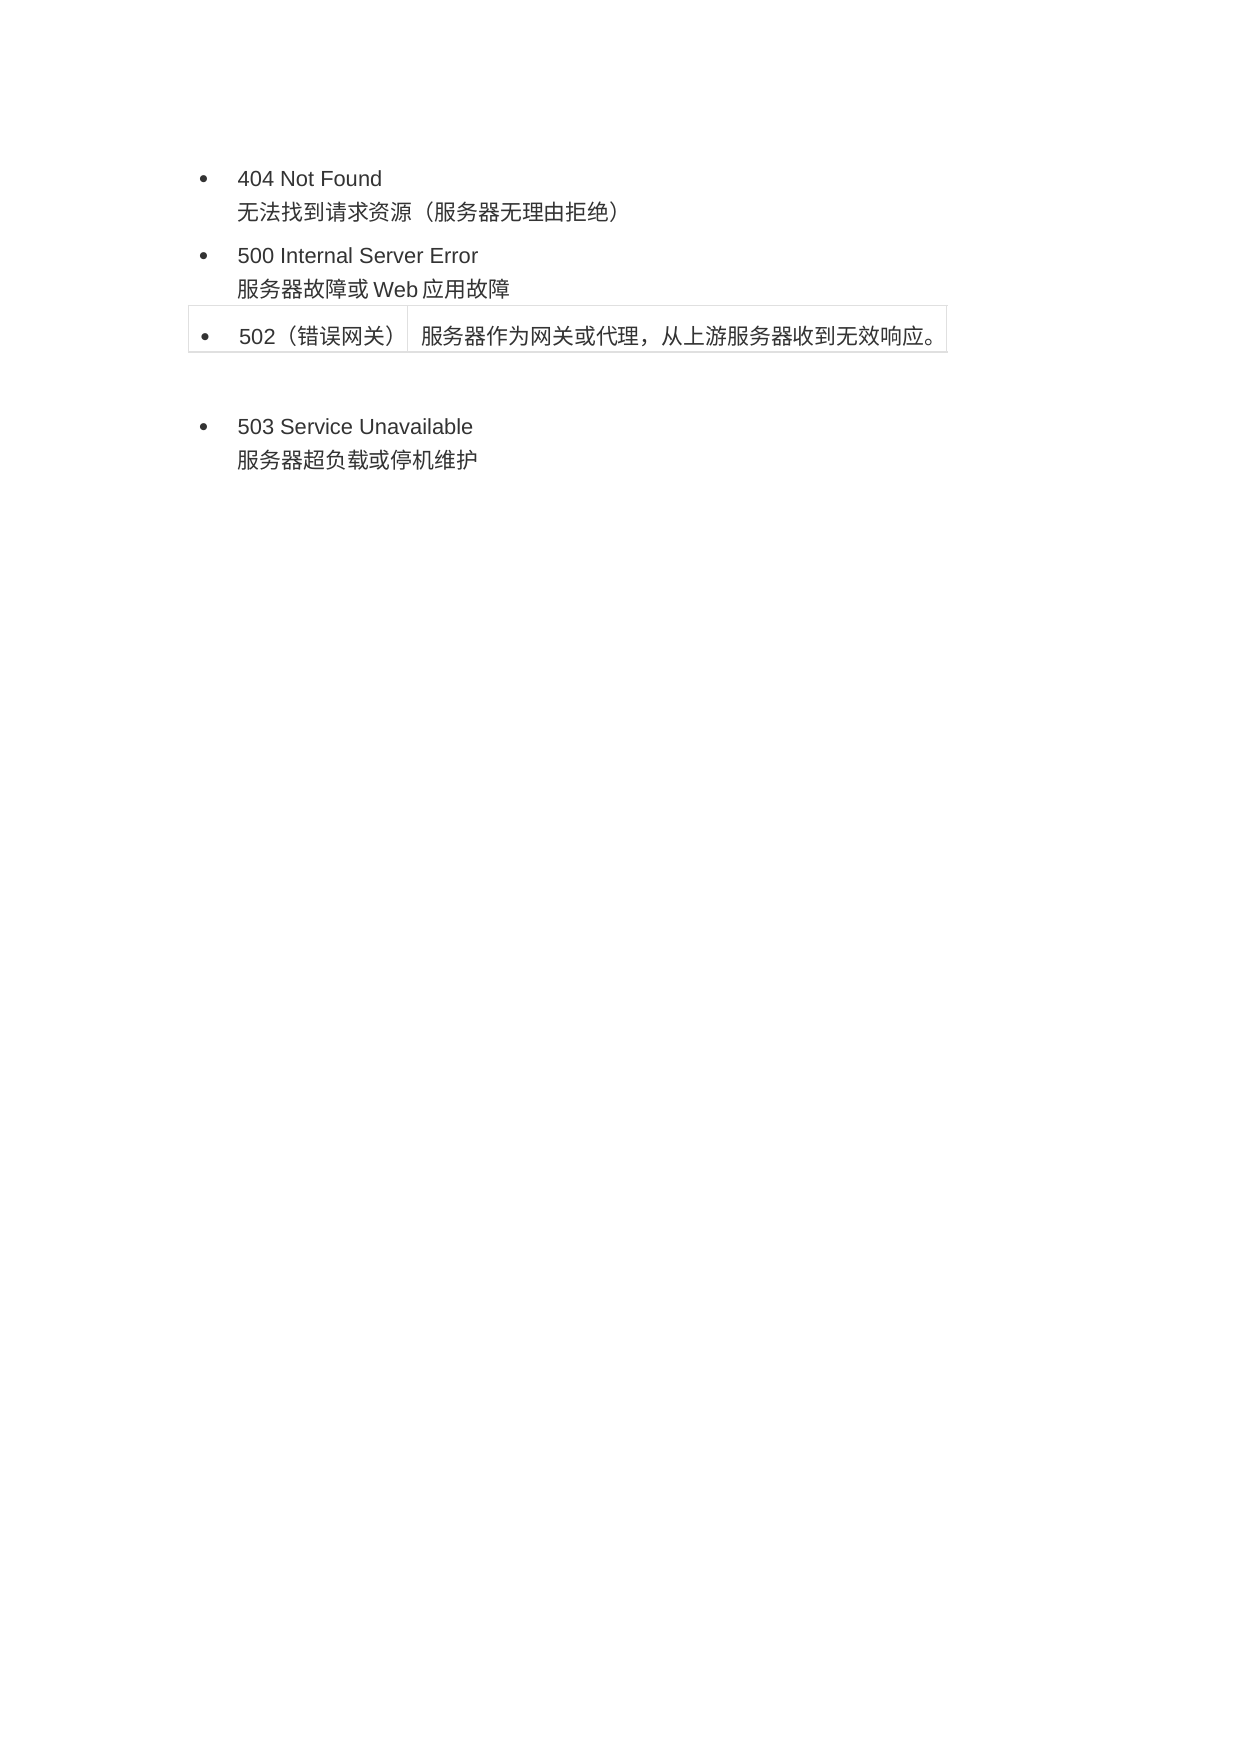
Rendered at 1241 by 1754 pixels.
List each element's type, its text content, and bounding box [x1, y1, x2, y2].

list 500 Internal Server Error 服务器故障或Web应用故障 [200, 239, 1053, 304]
table_header 502（错误网关） [189, 306, 407, 351]
list 404 Not Found 无法找到请求资源（服务器无理由拒绝） [200, 162, 1053, 227]
table_header 服务器作为网关或代理，从上游服务器收到无效响应。 [408, 306, 946, 351]
list 503 Service Unavailable 服务器超负载或停机维护 [200, 410, 1053, 475]
